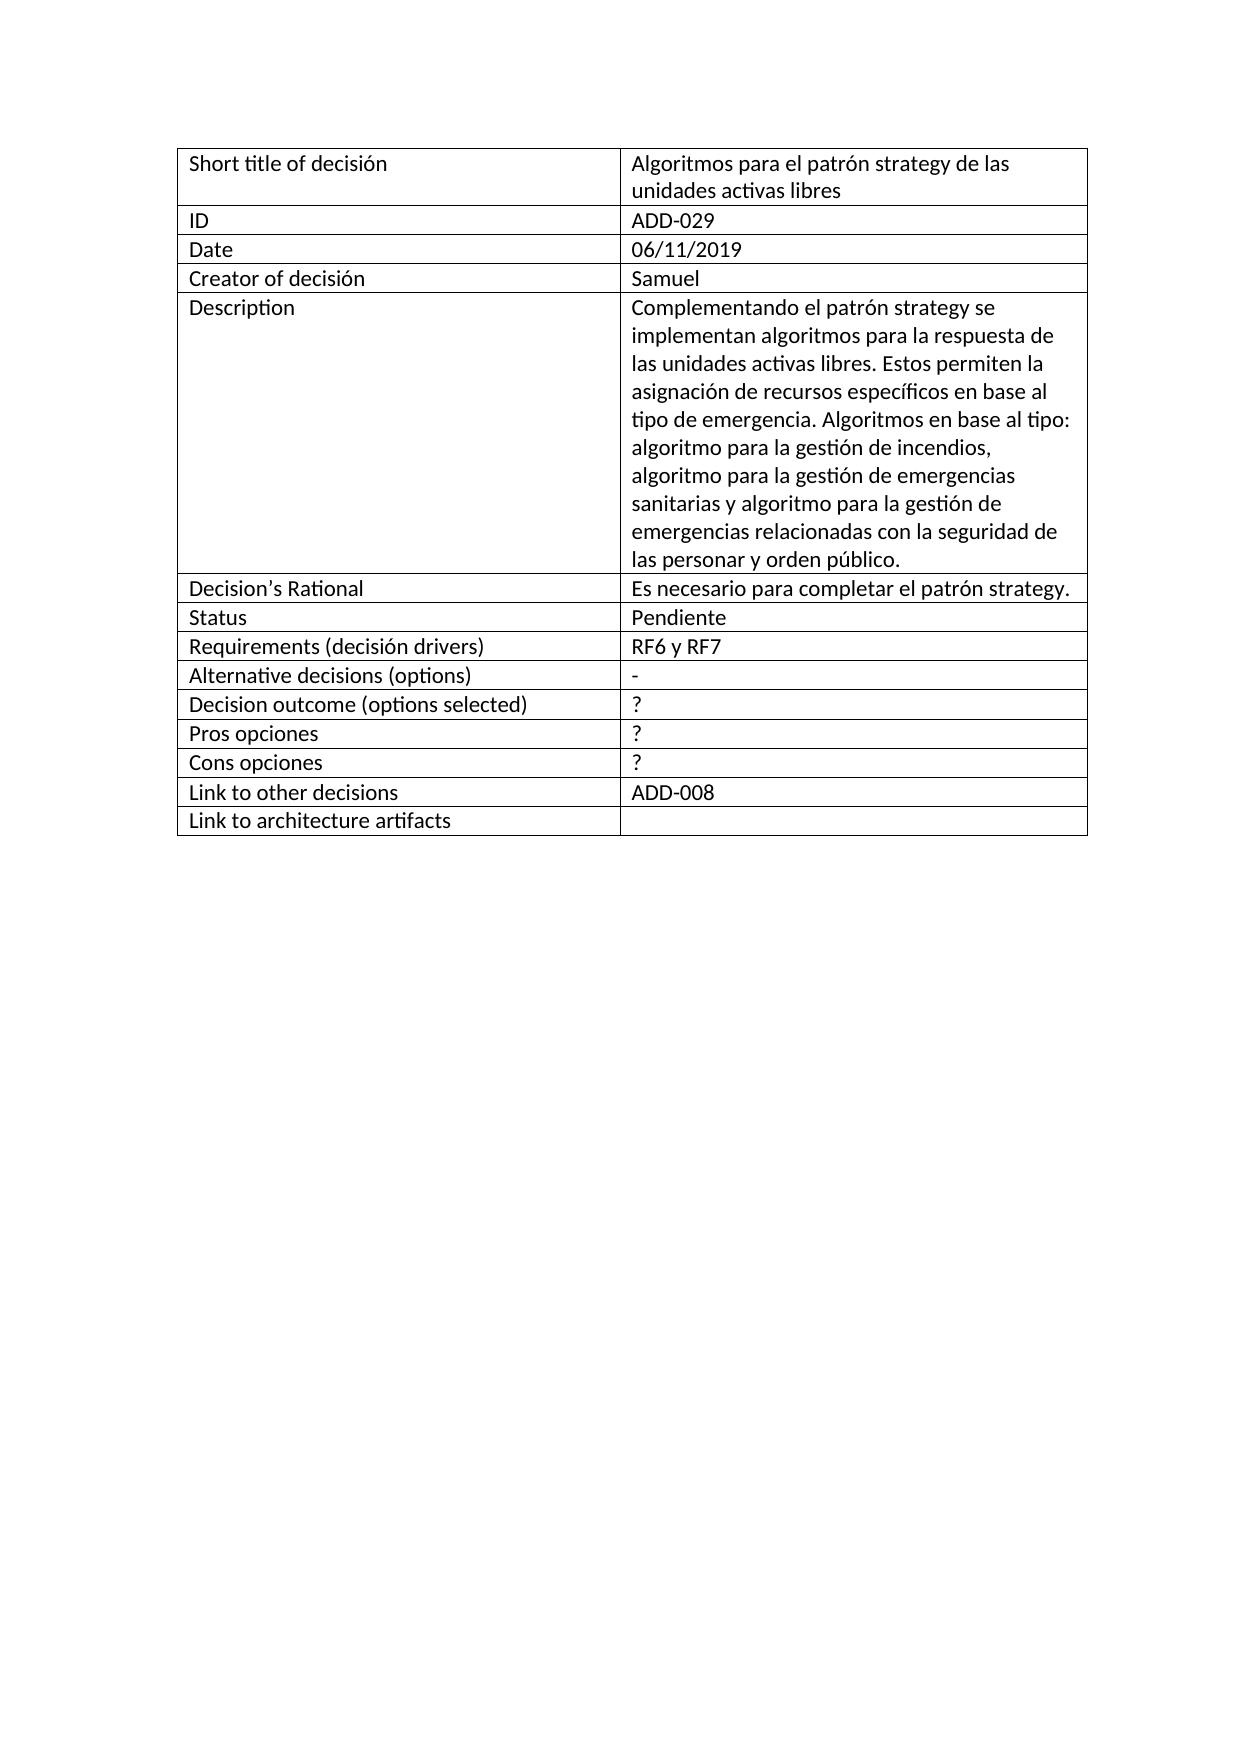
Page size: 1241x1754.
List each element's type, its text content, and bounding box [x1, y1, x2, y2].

table_cell RF6 y RF7 [621, 632, 1087, 660]
table_cell Pendiente [621, 603, 1087, 631]
table_cell Date [178, 235, 620, 263]
table_cell ? [621, 749, 1087, 777]
table_cell Decision outcome (options selected) [178, 690, 620, 718]
table_cell ? [621, 720, 1087, 747]
table_cell Creator of decisión [178, 264, 620, 292]
table_header Algoritmos para el patrón strategy de las unidades activas libres [621, 149, 1087, 205]
table_cell - [621, 661, 1087, 689]
table_cell Alternative decisions (options) [178, 661, 620, 689]
table_cell Requirements (decisión drivers) [178, 632, 620, 660]
table_cell Description [178, 293, 620, 573]
table_header Short title of decisión [178, 149, 620, 205]
table_cell Decision’s Rational [178, 574, 620, 602]
table_cell Status [178, 603, 620, 631]
table_cell Link to architecture artifacts [178, 807, 620, 835]
table_cell Complementando el patrón strategy se implementan algoritmos para la respuesta de las unidades activas libres. Estos permiten la asignación de recursos específicos en base al tipo de emergencia. Algoritmos en base al tipo: algoritmo para la gestión de incendios, algoritmo para la gestión de emergencias sanitarias y algoritmo para la gestión de emergencias relacionadas con la seguridad de las personar y orden público. [621, 293, 1087, 573]
table_cell [621, 807, 1087, 835]
table_cell ID [178, 206, 620, 234]
table_cell ADD-029 [621, 206, 1087, 234]
table_cell Link to other decisions [178, 778, 620, 806]
table_cell ADD-008 [621, 778, 1087, 806]
table_cell Samuel [621, 264, 1087, 292]
table_cell Es necesario para completar el patrón strategy. [621, 574, 1087, 602]
table_cell Cons opciones [178, 749, 620, 777]
table_cell Pros opciones [178, 720, 620, 747]
table_cell ? [621, 690, 1087, 718]
table_cell 06/11/2019 [621, 235, 1087, 263]
